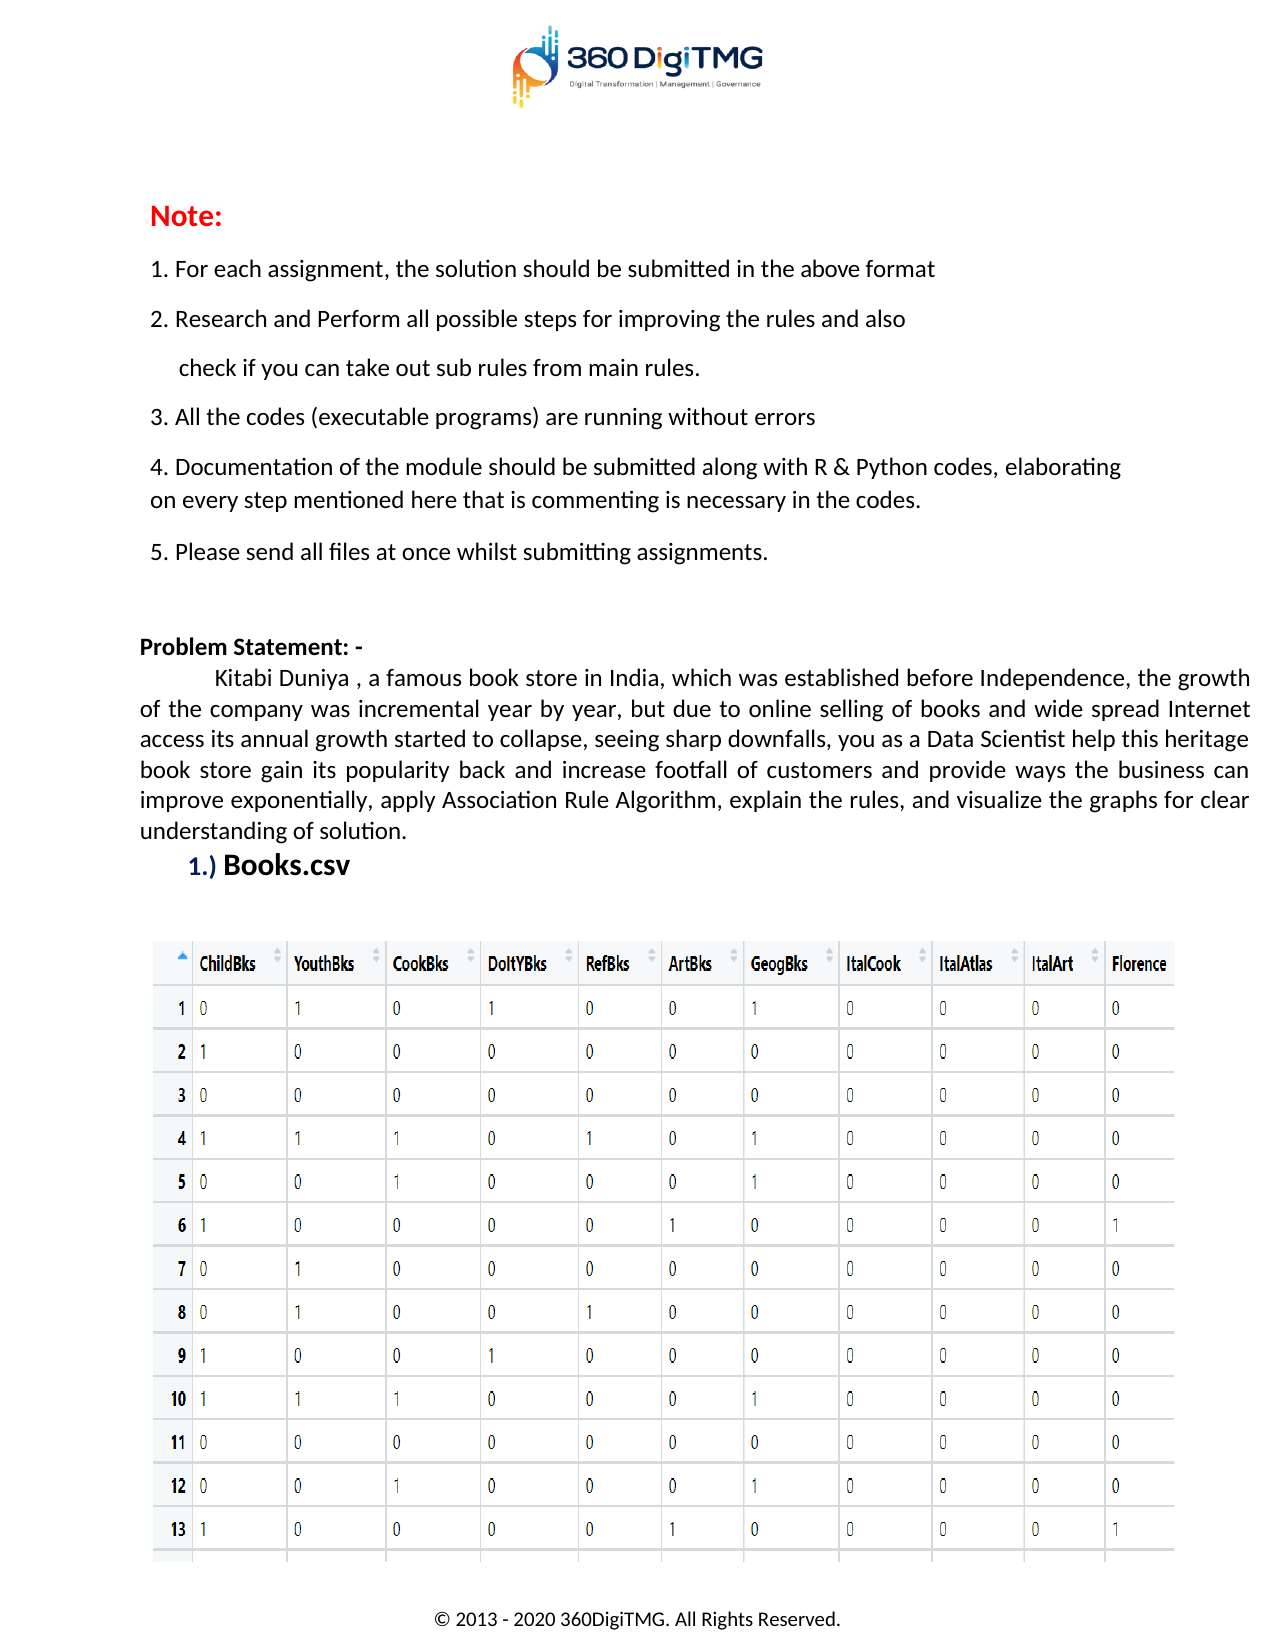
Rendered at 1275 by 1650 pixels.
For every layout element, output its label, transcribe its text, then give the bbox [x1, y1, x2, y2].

list Research and Perform all possible steps for improving the rules and also check if you can take out sub rules from main rules. [150, 303, 951, 382]
list For each assignment, the solution should be submitted in the above format [150, 253, 1252, 284]
text Note: [150, 196, 1252, 233]
text Kitabi Duniya , a famous book store in India, which was established before Independence, the growth of the company was incremental year by year, but due to online selling of books and wide spread Internet access its annual growth started to collapse, seeing sharp downfalls, you as a Data Scientist help this heritage book store gain its popularity back and increase footfall of customers and provide ways the business can improve exponentially, apply Association Rule Algorithm, explain the rules, and visualize the graphs for clear understanding of solution. [139, 662, 1252, 845]
text 1.) Books.csv [187, 845, 1252, 883]
text Problem Statement: - [139, 631, 1252, 662]
list All the codes (executable programs) are running without errors [150, 401, 1252, 432]
picture [512, 25, 763, 108]
list Documentation of the module should be submitted along with R & Python codes, elaborating on every step mentioned here that is commenting is necessary in the codes. [150, 451, 1122, 514]
picture [153, 941, 1175, 1562]
list Please send all files at once whilst submitting assignments. [150, 536, 1122, 566]
